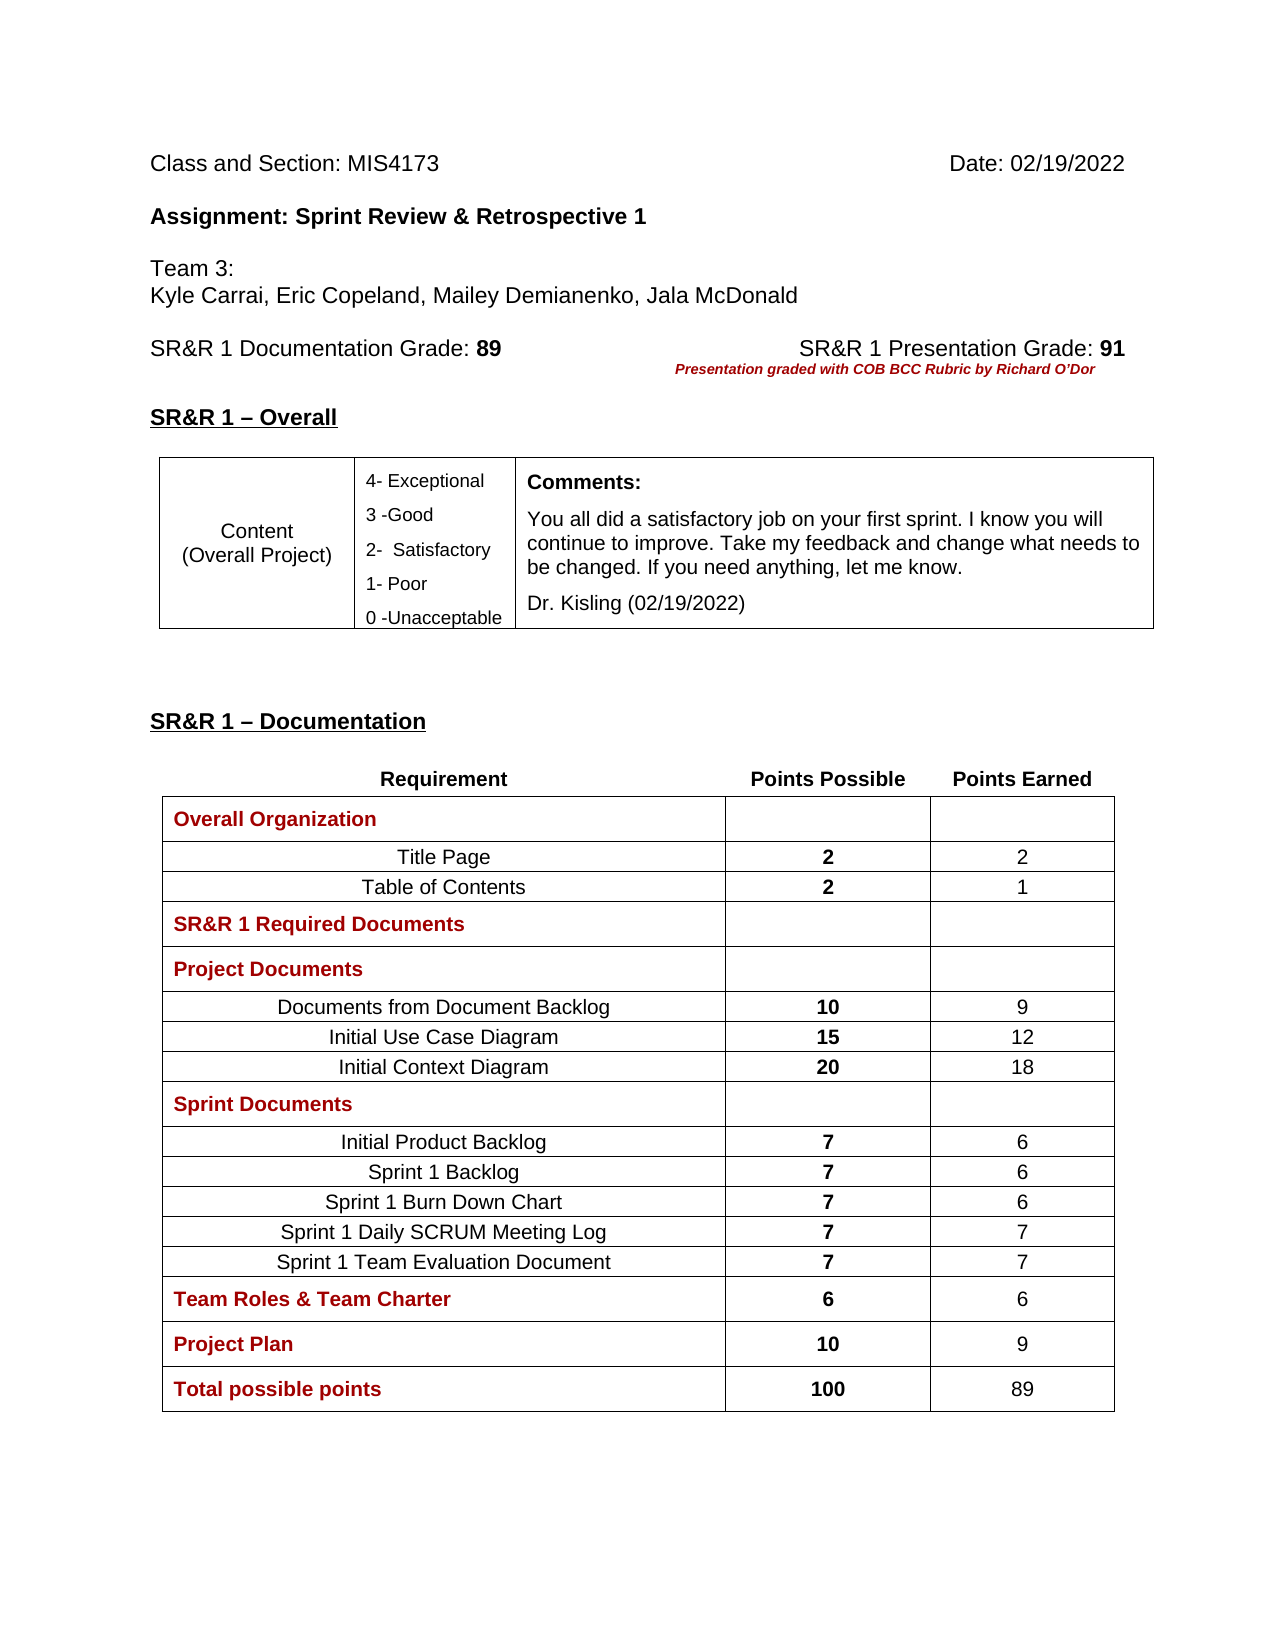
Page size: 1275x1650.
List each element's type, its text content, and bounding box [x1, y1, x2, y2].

table_cell Initial Use Case Diagram [163, 1022, 725, 1051]
table_cell 6 [931, 1277, 1114, 1321]
table_cell Initial Product Backlog [163, 1127, 725, 1156]
table_header Points Possible [725, 761, 931, 796]
table_cell Project Documents [163, 947, 725, 991]
table_cell Project Plan [163, 1322, 725, 1366]
table_cell 2 [726, 872, 930, 901]
table_cell Sprint Documents [163, 1082, 725, 1126]
table_cell 7 [726, 1217, 930, 1246]
table_cell Title Page [163, 842, 725, 871]
table_cell [931, 797, 1114, 841]
table_cell 15 [726, 1022, 930, 1051]
table_header Comments: You all did a satisfactory job on your first sprint. I know you will continue to improve. Take my feedback and change what needs to be changed. If you need anything, let me know. Dr. Kisling (02/19/2022) [516, 458, 1153, 628]
table_cell 7 [931, 1217, 1114, 1246]
table_cell 7 [726, 1247, 930, 1276]
table_cell Sprint 1 Burn Down Chart [163, 1187, 725, 1216]
table_header Points Earned [931, 761, 1114, 796]
table_header Content (Overall Project) [160, 458, 354, 628]
table_cell Total possible points [163, 1367, 725, 1411]
table_cell [726, 947, 930, 991]
table_cell [931, 1082, 1114, 1126]
table_cell 20 [726, 1052, 930, 1081]
table_cell Table of Contents [163, 872, 725, 901]
table_cell Sprint 1 Team Evaluation Document [163, 1247, 725, 1276]
table_cell 89 [931, 1367, 1114, 1411]
table_cell Sprint 1 Backlog [163, 1157, 725, 1186]
table_cell 7 [931, 1247, 1114, 1276]
table_cell 12 [931, 1022, 1114, 1051]
table_cell 2 [726, 842, 930, 871]
text Kyle Carrai, Eric Copeland, Mailey Demianenko, Jala McDonald [150, 282, 1125, 308]
table_cell [726, 797, 930, 841]
table_header 4- Exceptional 3 -Good 2- Satisfactory 1- Poor 0 -Unacceptable [355, 458, 515, 628]
table_cell [726, 1082, 930, 1126]
table_cell 100 [726, 1367, 930, 1411]
table_cell 6 [931, 1187, 1114, 1216]
table_cell 7 [726, 1127, 930, 1156]
table_cell 9 [931, 992, 1114, 1021]
table_cell Documents from Document Backlog [163, 992, 725, 1021]
table_cell [726, 902, 930, 946]
text Team 3: [150, 255, 1125, 282]
table_cell 18 [931, 1052, 1114, 1081]
table_cell Overall Organization [163, 797, 725, 841]
subtitle SR&R 1 – Overall [150, 404, 1125, 430]
table_cell Sprint 1 Daily SCRUM Meeting Log [163, 1217, 725, 1246]
table_cell 7 [726, 1157, 930, 1186]
table_cell 10 [726, 992, 930, 1021]
table_cell 6 [931, 1157, 1114, 1186]
table_cell [931, 902, 1114, 946]
table_header Requirement [162, 761, 725, 796]
table_cell [931, 947, 1114, 991]
table_cell 6 [726, 1277, 930, 1321]
table_cell 2 [931, 842, 1114, 871]
table_cell Initial Context Diagram [163, 1052, 725, 1081]
table_cell SR&R 1 Required Documents [163, 902, 725, 946]
text Class and Section: MIS4173 Date: 02/19/2022 [150, 150, 1125, 176]
text Presentation graded with COB BCC Rubric by Richard O’Dor [150, 361, 1125, 378]
table_cell 9 [931, 1322, 1114, 1366]
table_cell 1 [931, 872, 1114, 901]
subtitle Assignment: Sprint Review & Retrospective 1 [150, 203, 1125, 229]
text SR&R 1 Documentation Grade: 89 SR&R 1 Presentation Grade: 91 [150, 334, 1125, 361]
table_cell 6 [931, 1127, 1114, 1156]
table_cell 10 [726, 1322, 930, 1366]
subtitle SR&R 1 – Documentation [150, 708, 1125, 734]
table_cell 7 [726, 1187, 930, 1216]
table_cell Team Roles & Team Charter [163, 1277, 725, 1321]
